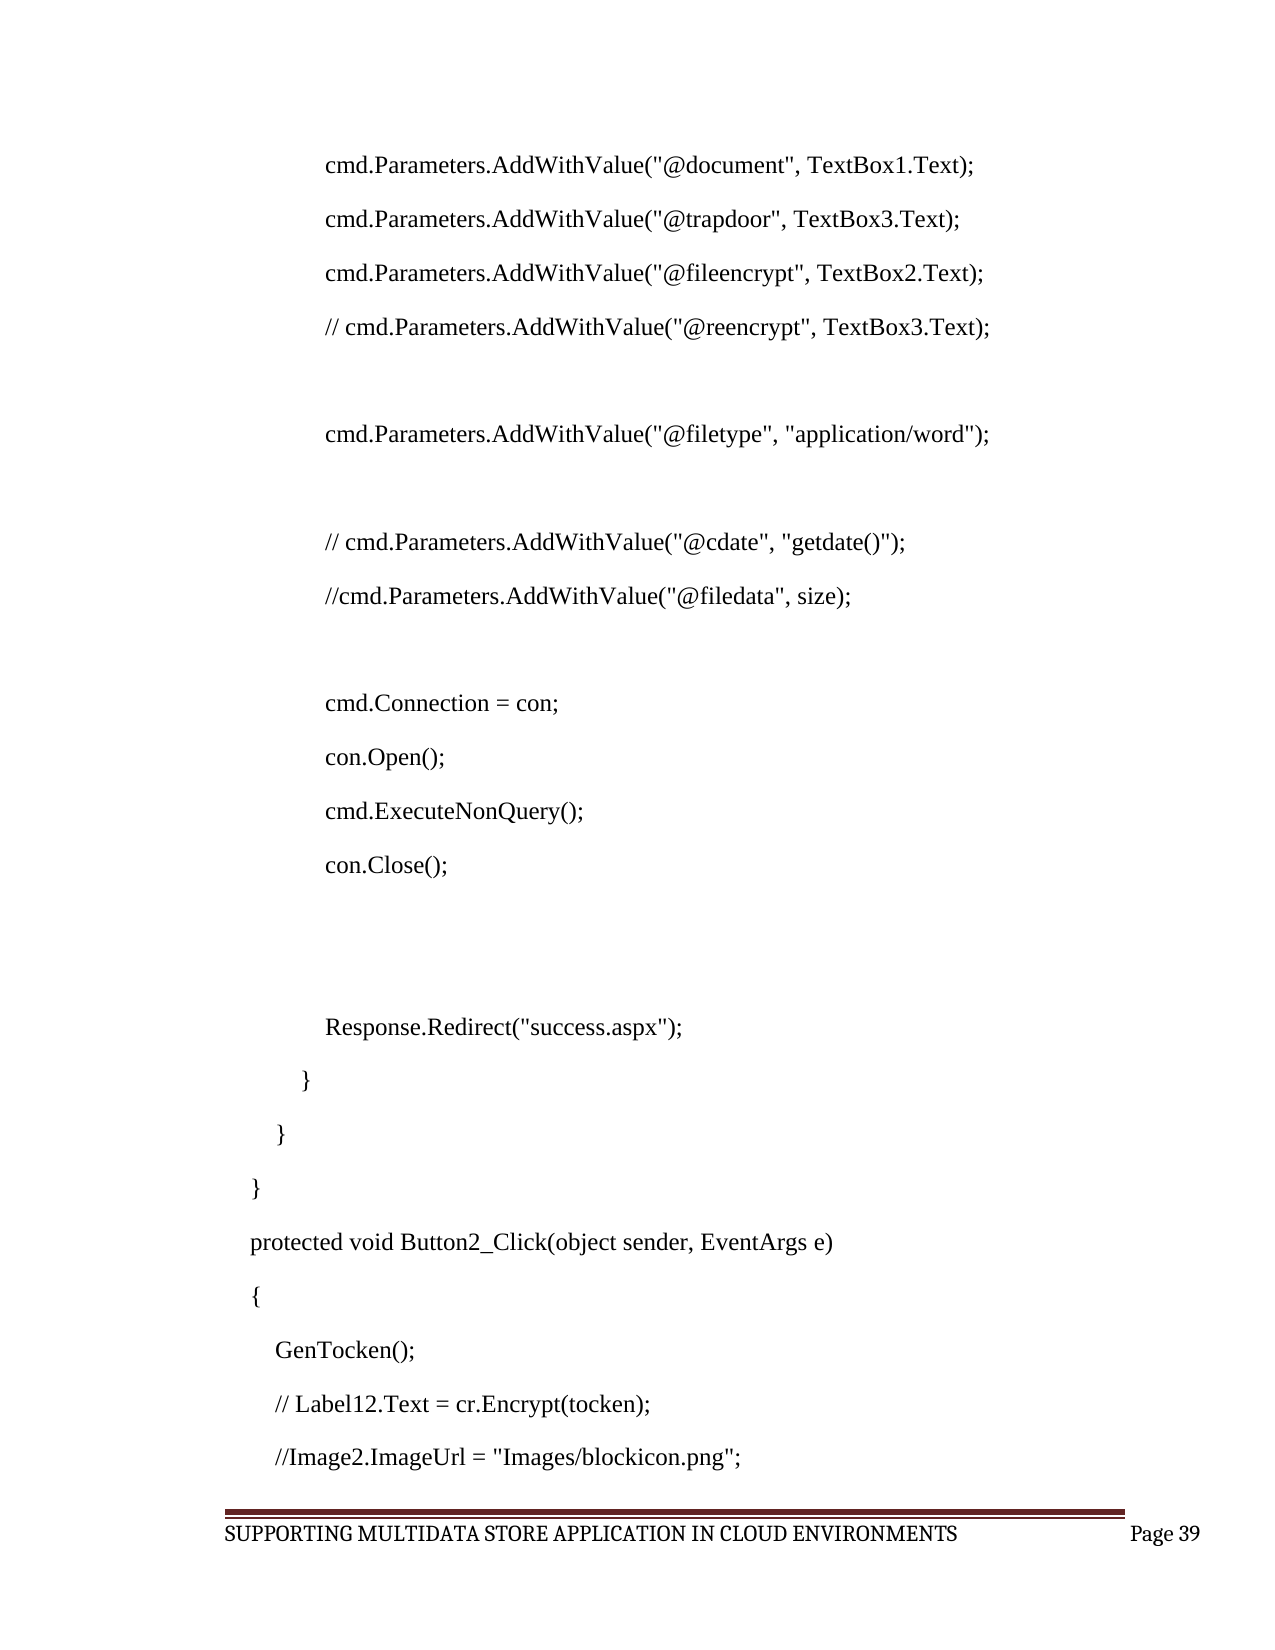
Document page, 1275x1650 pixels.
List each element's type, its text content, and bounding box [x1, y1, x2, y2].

text // cmd.Parameters.AddWithValue("@cdate", "getdate()"); [225, 527, 1125, 556]
text GenTocken(); [225, 1335, 1125, 1363]
text cmd.Parameters.AddWithValue("@document", TextBox1.Text); [225, 150, 1125, 179]
text protected void Button2_Click(object sender, EventArgs e) [225, 1227, 1125, 1256]
text cmd.Connection = con; [225, 688, 1125, 717]
text Response.Redirect("success.aspx"); [225, 1012, 1125, 1040]
text cmd.Parameters.AddWithValue("@trapdoor", TextBox3.Text); [225, 204, 1125, 233]
text //cmd.Parameters.AddWithValue("@filedata", size); [225, 581, 1125, 609]
text } [225, 1173, 1125, 1202]
text cmd.Parameters.AddWithValue("@filetype", "application/word"); [225, 419, 1125, 448]
text //Image2.ImageUrl = "Images/blockicon.png"; [225, 1442, 1125, 1471]
text { [225, 1281, 1125, 1310]
text // cmd.Parameters.AddWithValue("@reencrypt", TextBox3.Text); [225, 312, 1125, 340]
text con.Close(); [225, 850, 1125, 879]
text cmd.ExecuteNonQuery(); [225, 796, 1125, 825]
text } [225, 1119, 1125, 1148]
text cmd.Parameters.AddWithValue("@fileencrypt", TextBox2.Text); [225, 258, 1125, 286]
text // Label12.Text = cr.Encrypt(tocken); [225, 1389, 1125, 1417]
text con.Open(); [225, 742, 1125, 771]
text } [225, 1066, 1125, 1094]
